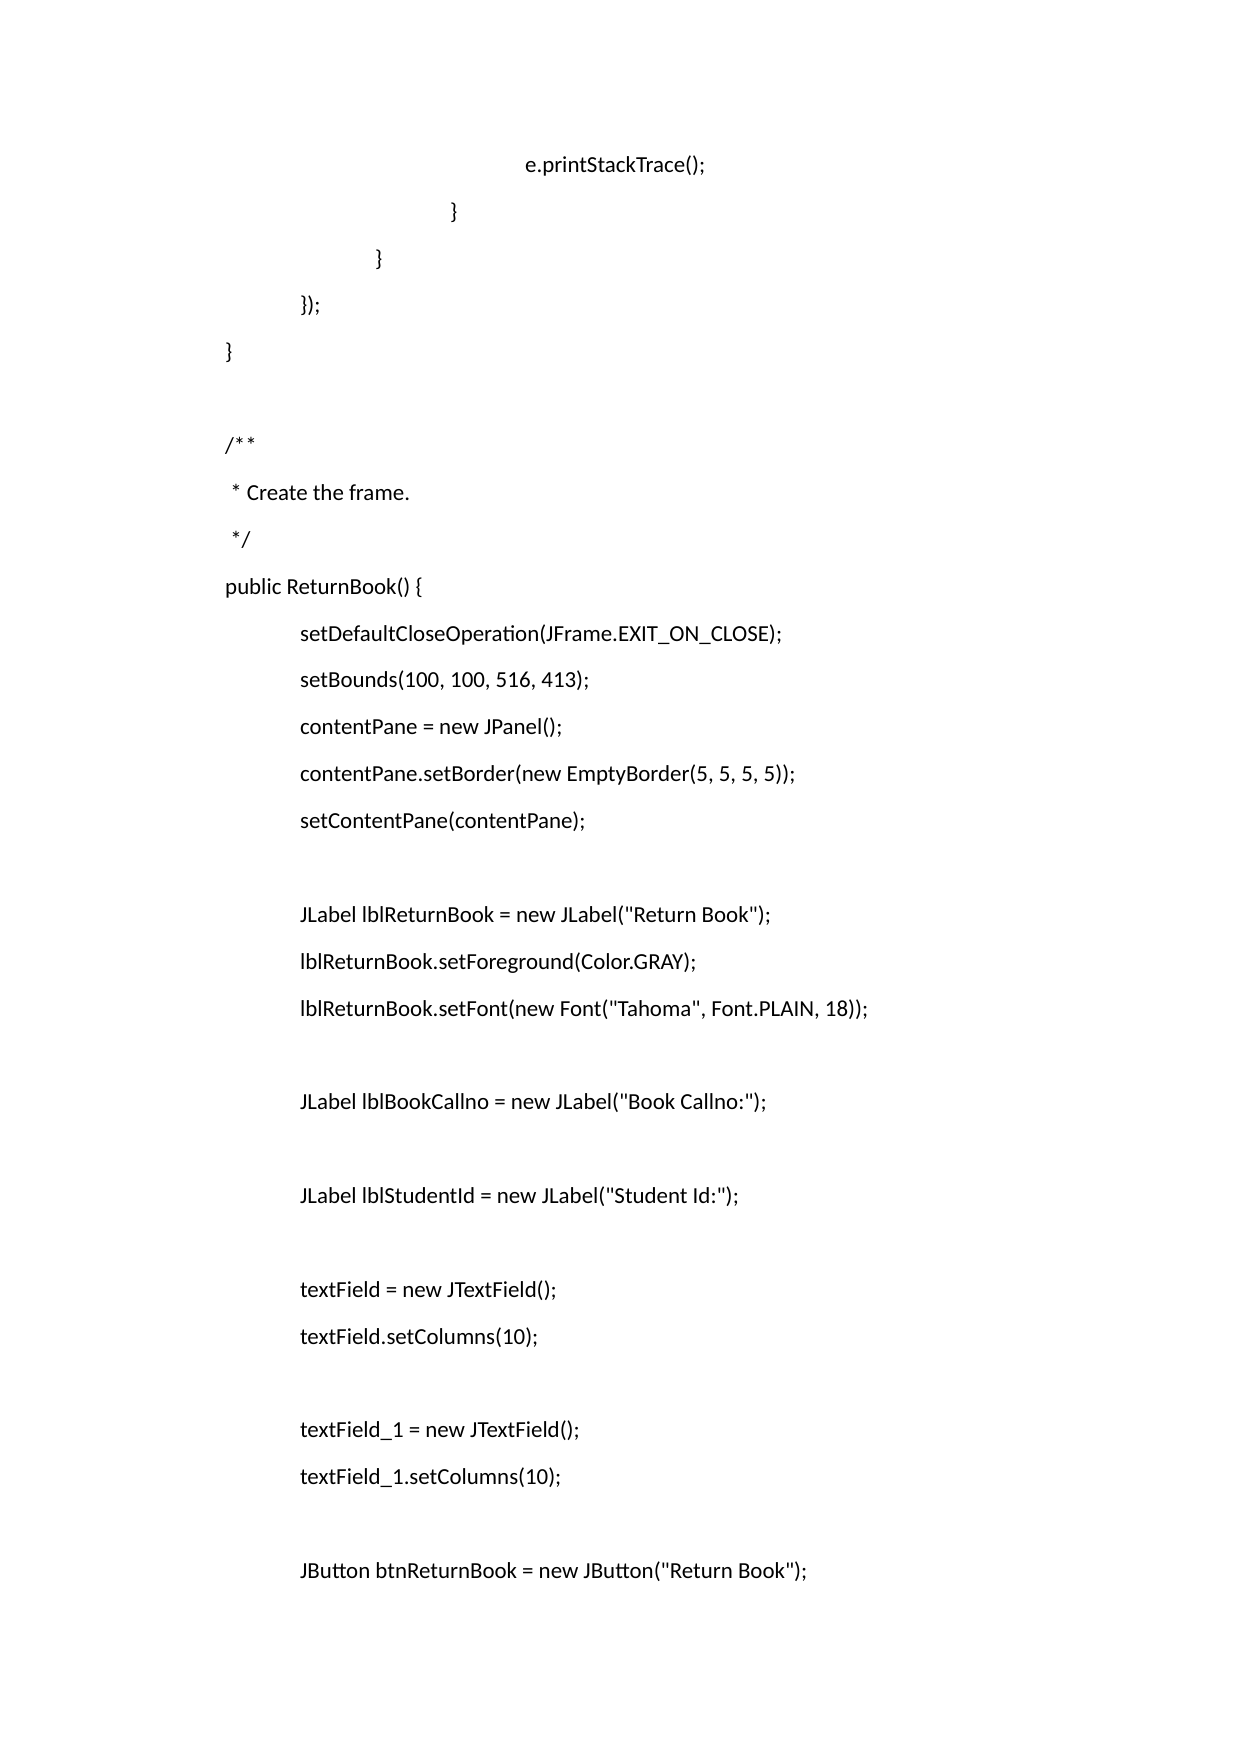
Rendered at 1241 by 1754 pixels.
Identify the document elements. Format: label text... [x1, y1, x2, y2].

text lblReturnBook.setFont(new Font("Tahoma", Font.PLAIN, 18)); [150, 994, 1090, 1022]
text textField_1 = new JTextField(); [150, 1416, 1090, 1444]
text textField = new JTextField(); [150, 1275, 1090, 1303]
text setContentPane(contentPane); [150, 806, 1090, 834]
text } [150, 337, 1090, 366]
text } [150, 244, 1090, 272]
text * Create the frame. [150, 478, 1090, 506]
text */ [150, 525, 1090, 553]
text e.printStackTrace(); [150, 150, 1090, 178]
text contentPane.setBorder(new EmptyBorder(5, 5, 5, 5)); [150, 759, 1090, 787]
text lblReturnBook.setForeground(Color.GRAY); [150, 947, 1090, 975]
text setBounds(100, 100, 516, 413); [150, 666, 1090, 694]
text JLabel lblReturnBook = new JLabel("Return Book"); [150, 900, 1090, 928]
text textField.setColumns(10); [150, 1322, 1090, 1350]
text /** [150, 431, 1090, 459]
text } [150, 197, 1090, 225]
text textField_1.setColumns(10); [150, 1462, 1090, 1491]
text JLabel lblBookCallno = new JLabel("Book Callno:"); [150, 1087, 1090, 1116]
text }); [150, 291, 1090, 319]
text JButton btnReturnBook = new JButton("Return Book"); [150, 1556, 1090, 1584]
text JLabel lblStudentId = new JLabel("Student Id:"); [150, 1181, 1090, 1209]
text contentPane = new JPanel(); [150, 712, 1090, 741]
text public ReturnBook() { [150, 572, 1090, 600]
text setDefaultCloseOperation(JFrame.EXIT_ON_CLOSE); [150, 619, 1090, 647]
